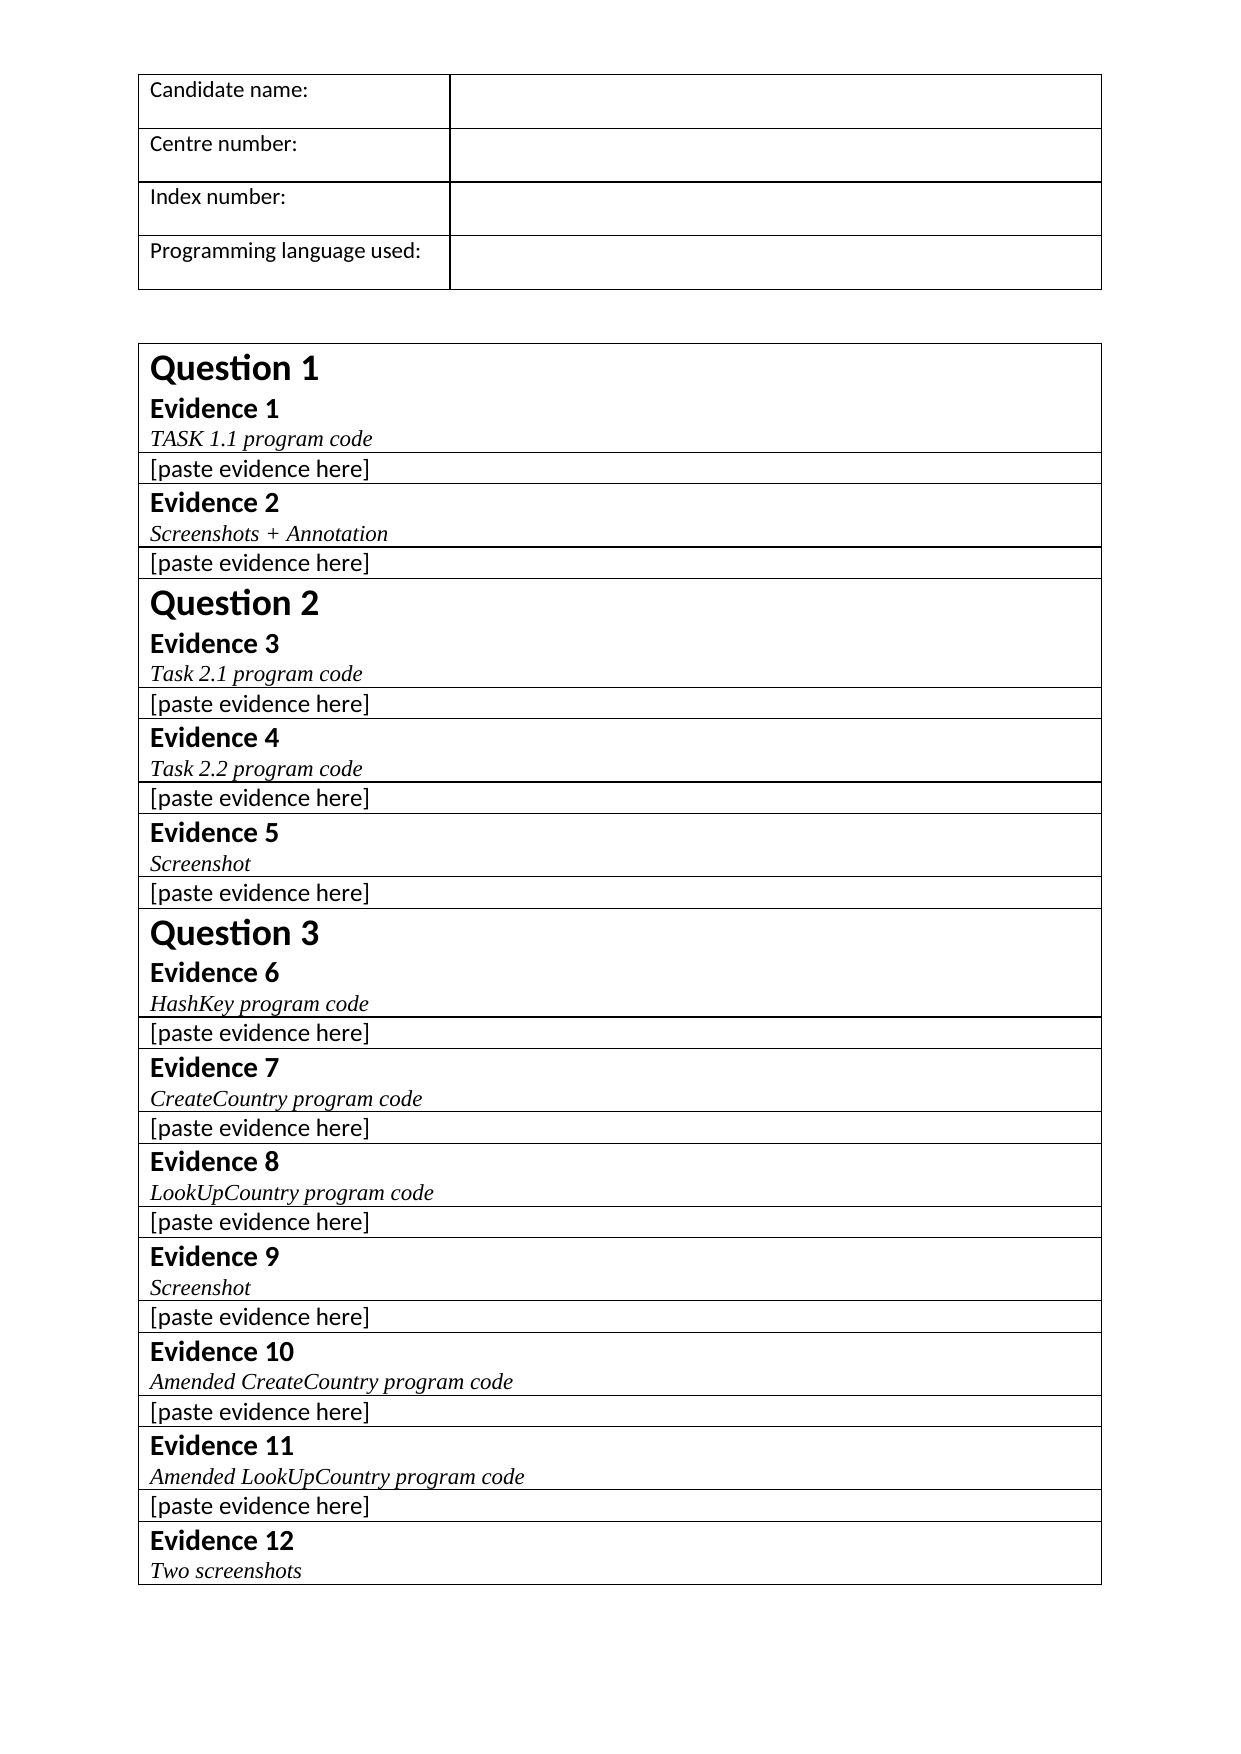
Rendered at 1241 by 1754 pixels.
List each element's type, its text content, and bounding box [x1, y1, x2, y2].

table_cell Evidence 10 Amended CreateCountry program code [139, 1333, 1101, 1395]
table_cell [paste evidence here] [139, 1018, 1101, 1048]
table_cell [paste evidence here] [139, 1396, 1101, 1426]
table_cell Question 2 Evidence 3 Task 2.1 program code [139, 579, 1101, 687]
table_cell Evidence 7 CreateCountry program code [139, 1049, 1101, 1111]
table_cell [paste evidence here] [139, 688, 1101, 718]
table_cell Programming language used: [139, 236, 449, 289]
table_cell [paste evidence here] [139, 1490, 1101, 1521]
table_cell [451, 129, 1101, 181]
table_header [451, 75, 1101, 128]
table_cell [paste evidence here] [139, 548, 1101, 578]
table_cell Question 3 Evidence 6 HashKey program code [139, 909, 1101, 1016]
table_cell [paste evidence here] [139, 1301, 1101, 1332]
table_cell Centre number: [139, 129, 449, 181]
table_cell [paste evidence here] [139, 877, 1101, 907]
table_cell [paste evidence here] [139, 1112, 1101, 1142]
table_cell Evidence 8 LookUpCountry program code [139, 1144, 1101, 1206]
table_cell [paste evidence here] [139, 453, 1101, 483]
table_header Question 1 Evidence 1 TASK 1.1 program code [139, 344, 1101, 452]
table_cell Evidence 4 Task 2.2 program code [139, 719, 1101, 781]
table_cell [451, 236, 1101, 289]
table_cell Evidence 5 Screenshot [139, 814, 1101, 876]
table_cell Index number: [139, 183, 449, 235]
table_cell Evidence 11 Amended LookUpCountry program code [139, 1427, 1101, 1489]
table_cell Evidence 12 Two screenshots [139, 1522, 1101, 1584]
table_cell Evidence 9 Screenshot [139, 1238, 1101, 1300]
table_cell [paste evidence here] [139, 783, 1101, 813]
table_header Candidate name: [139, 75, 449, 128]
table_cell Evidence 2 Screenshots + Annotation [139, 484, 1101, 546]
table_cell [paste evidence here] [139, 1207, 1101, 1237]
table_cell [451, 183, 1101, 235]
